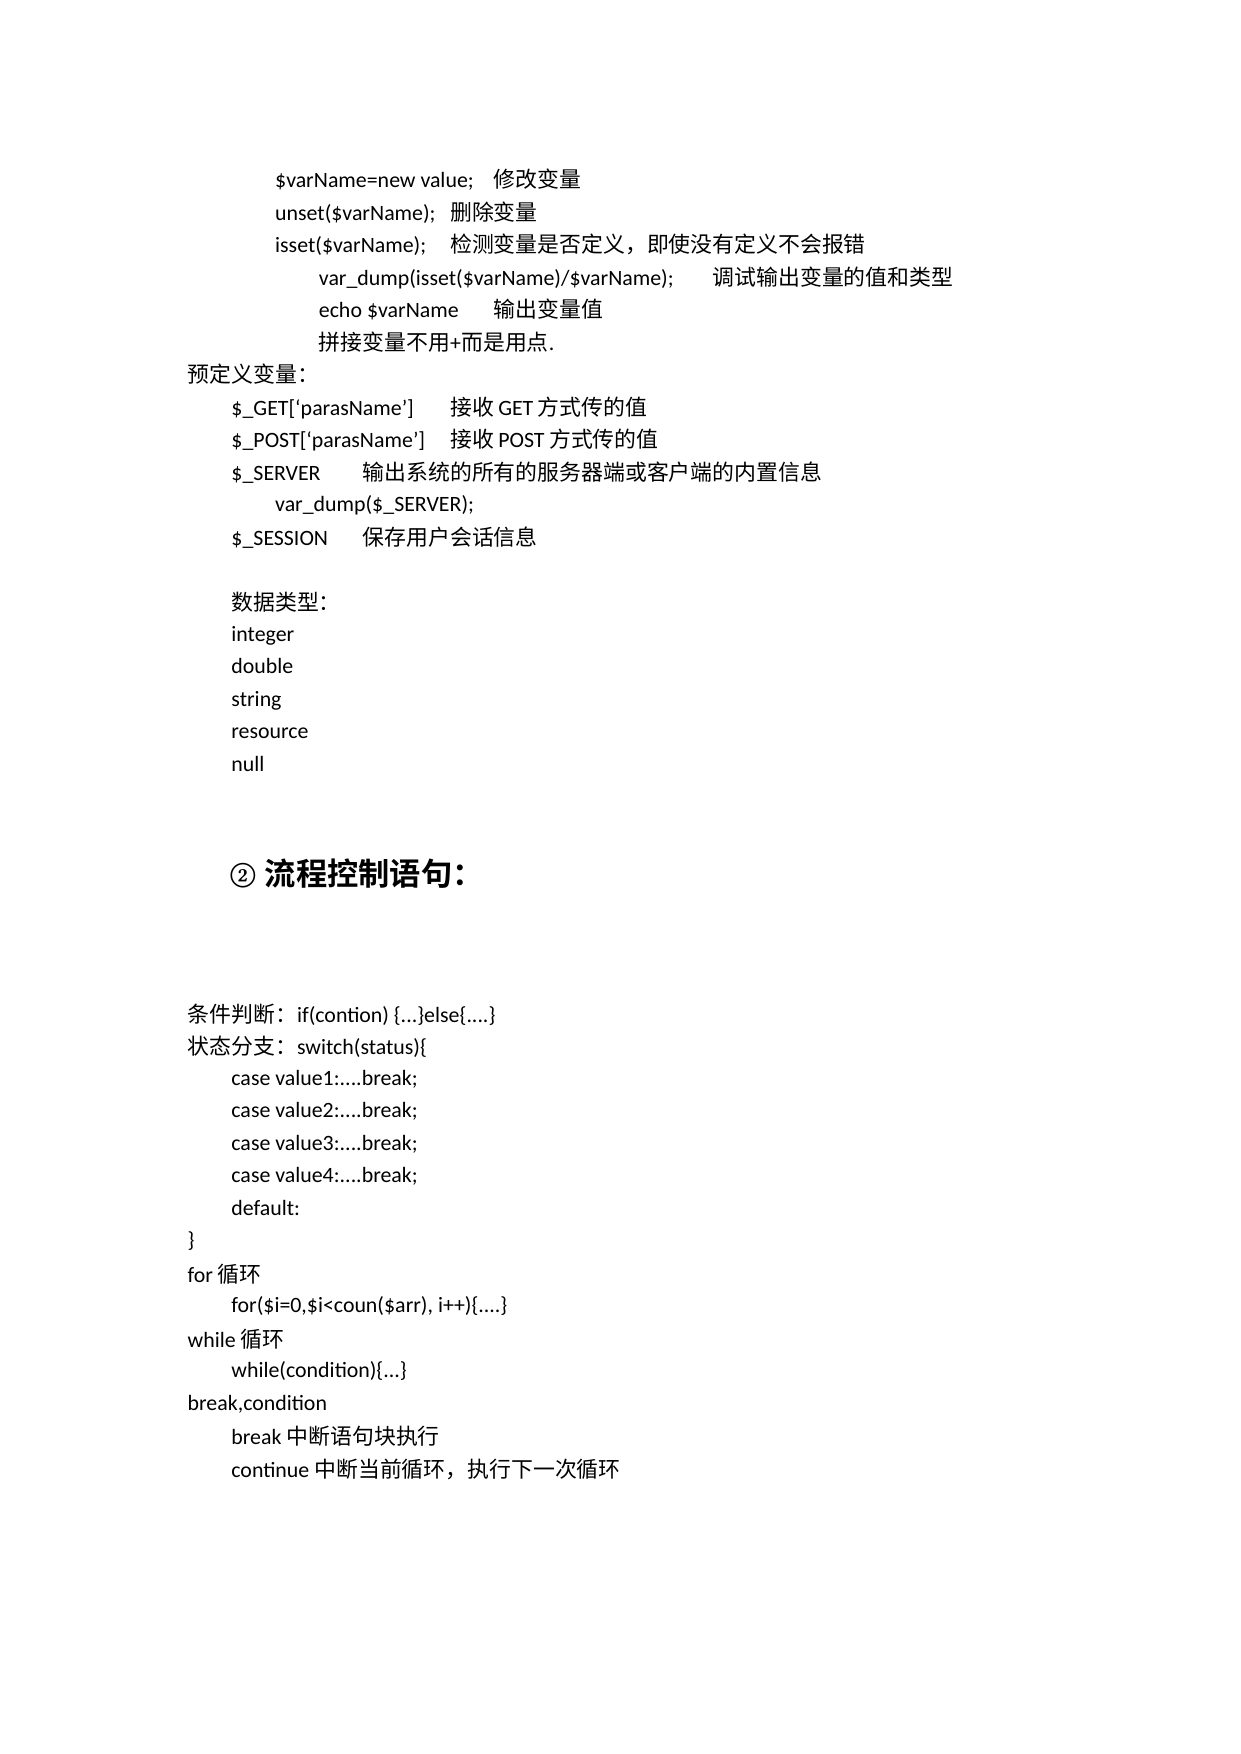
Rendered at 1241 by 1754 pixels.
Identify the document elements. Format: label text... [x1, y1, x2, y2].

text resource [187, 714, 1053, 747]
text default: [187, 1191, 1053, 1224]
text 状态分支：switch(status){ [187, 1029, 1053, 1061]
text while循环 [187, 1321, 1053, 1354]
subtitle 流程控制语句： [187, 839, 1053, 904]
text $_SESSION 保存用户会话信息 [187, 519, 1053, 552]
text integer [187, 617, 1053, 649]
text case value3:....break; [187, 1126, 1053, 1159]
text isset($varName); 检测变量是否定义，即使没有定义不会报错 [231, 227, 1053, 259]
text var_dump(isset($varName)/$varName); 调试输出变量的值和类型 [275, 259, 1053, 292]
text $_POST[‘parasName’] 接收POST方式传的值 [187, 422, 1053, 454]
text null [187, 747, 1053, 779]
text break,condition [187, 1386, 1053, 1419]
text for循环 [187, 1256, 1053, 1289]
text $varName=new value; 修改变量 [231, 162, 1053, 194]
text case value1:....break; [187, 1061, 1053, 1094]
text unset($varName); 删除变量 [231, 194, 1053, 227]
text break 中断语句块执行 [187, 1419, 1053, 1451]
text 预定义变量： [187, 357, 1053, 389]
text case value2:....break; [187, 1094, 1053, 1126]
text while(condition){...} [187, 1354, 1053, 1386]
text double [187, 649, 1053, 682]
text $_SERVER 输出系统的所有的服务器端或客户端的内置信息 [187, 454, 1053, 487]
text echo $varName 输出变量值 [275, 292, 1053, 324]
text for($i=0,$i<coun($arr), i++){....} [187, 1289, 1053, 1321]
text var_dump($_SERVER); [231, 487, 1053, 519]
text 数据类型： [187, 584, 1053, 617]
text string [187, 682, 1053, 714]
text case value4:....break; [187, 1159, 1053, 1191]
text continue 中断当前循环，执行下一次循环 [187, 1451, 1053, 1484]
text 条件判断：if(contion) {...}else{....} [187, 964, 1053, 1029]
text $_GET[‘parasName’] 接收GET方式传的值 [187, 389, 1053, 422]
text 拼接变量不用+而是用点. [275, 324, 1053, 357]
text } [187, 1224, 1053, 1256]
